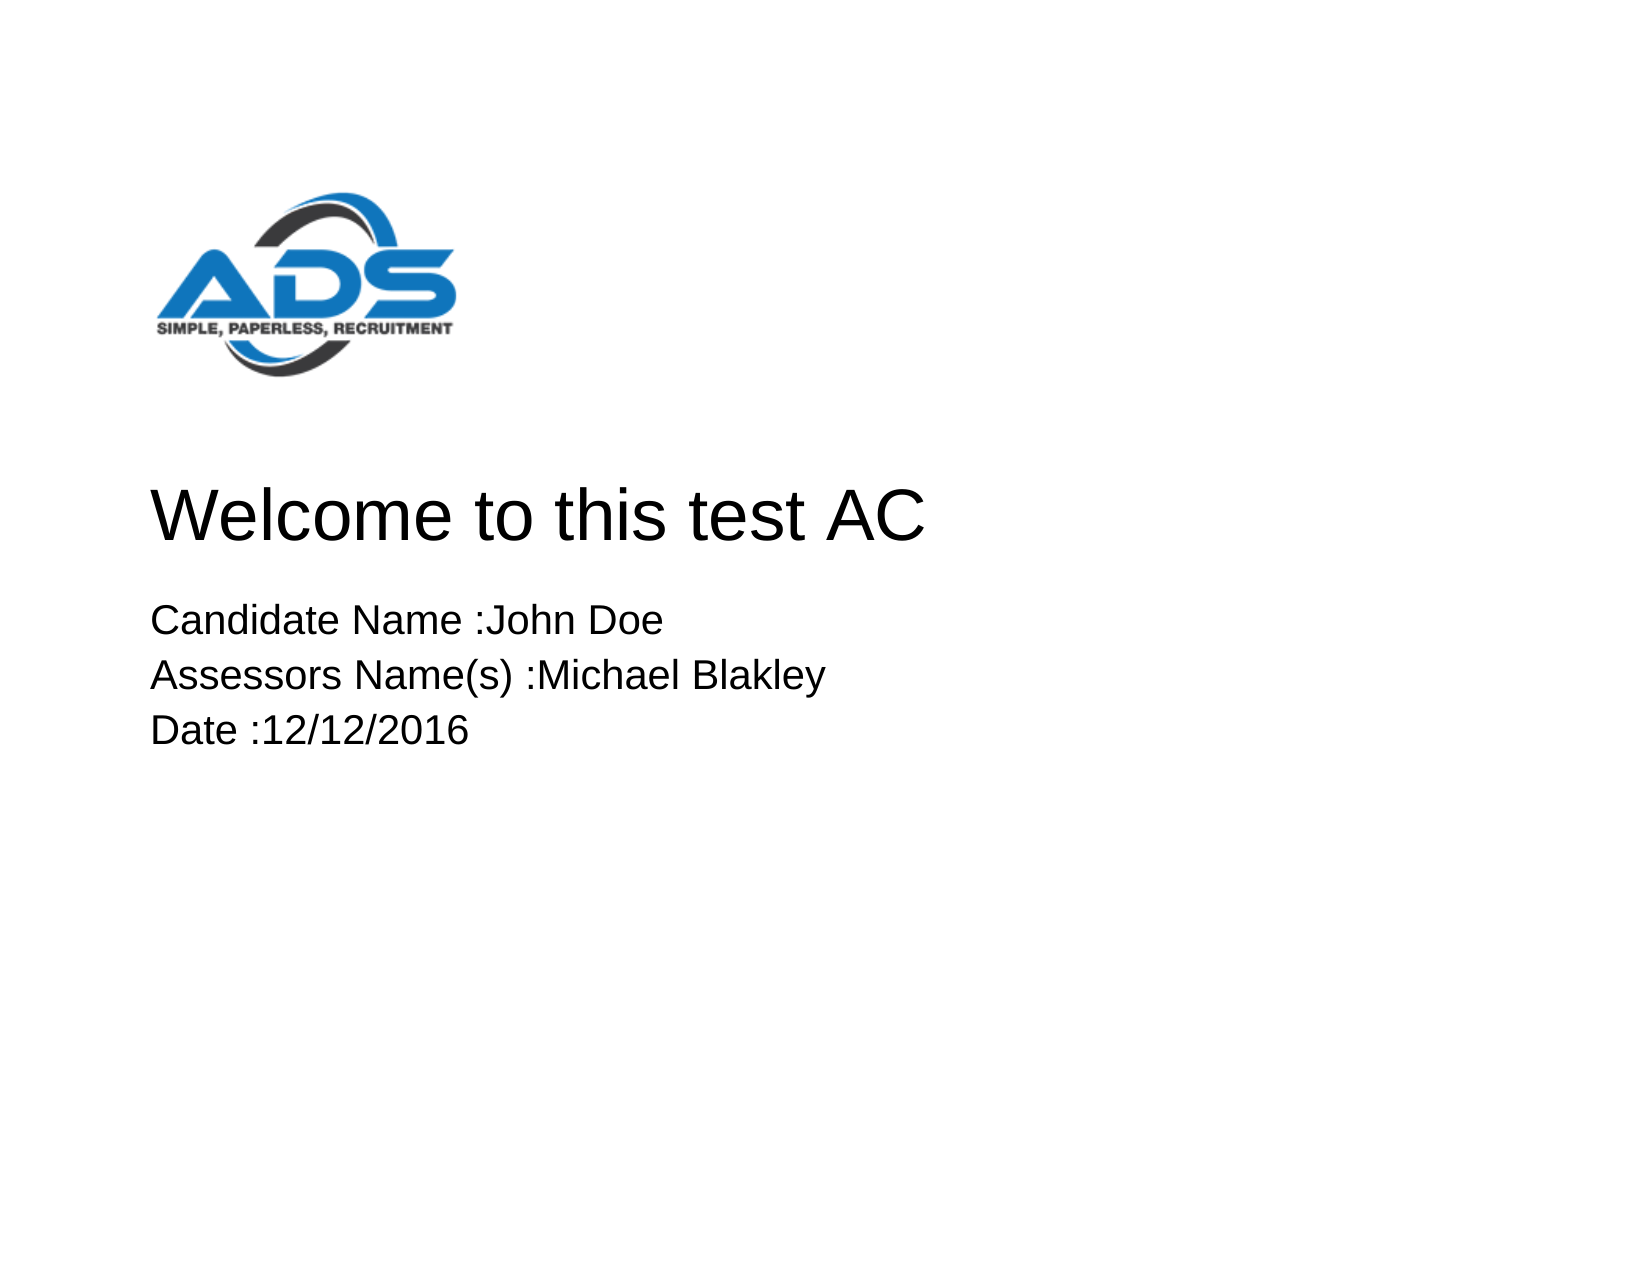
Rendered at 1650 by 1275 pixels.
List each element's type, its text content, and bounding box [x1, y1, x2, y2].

picture [150, 187, 463, 383]
text Welcome to this test AC Candidate Name :John Doe Assessors Name(s) :Michael Blakley Date :12/12/2016 [150, 472, 1500, 818]
